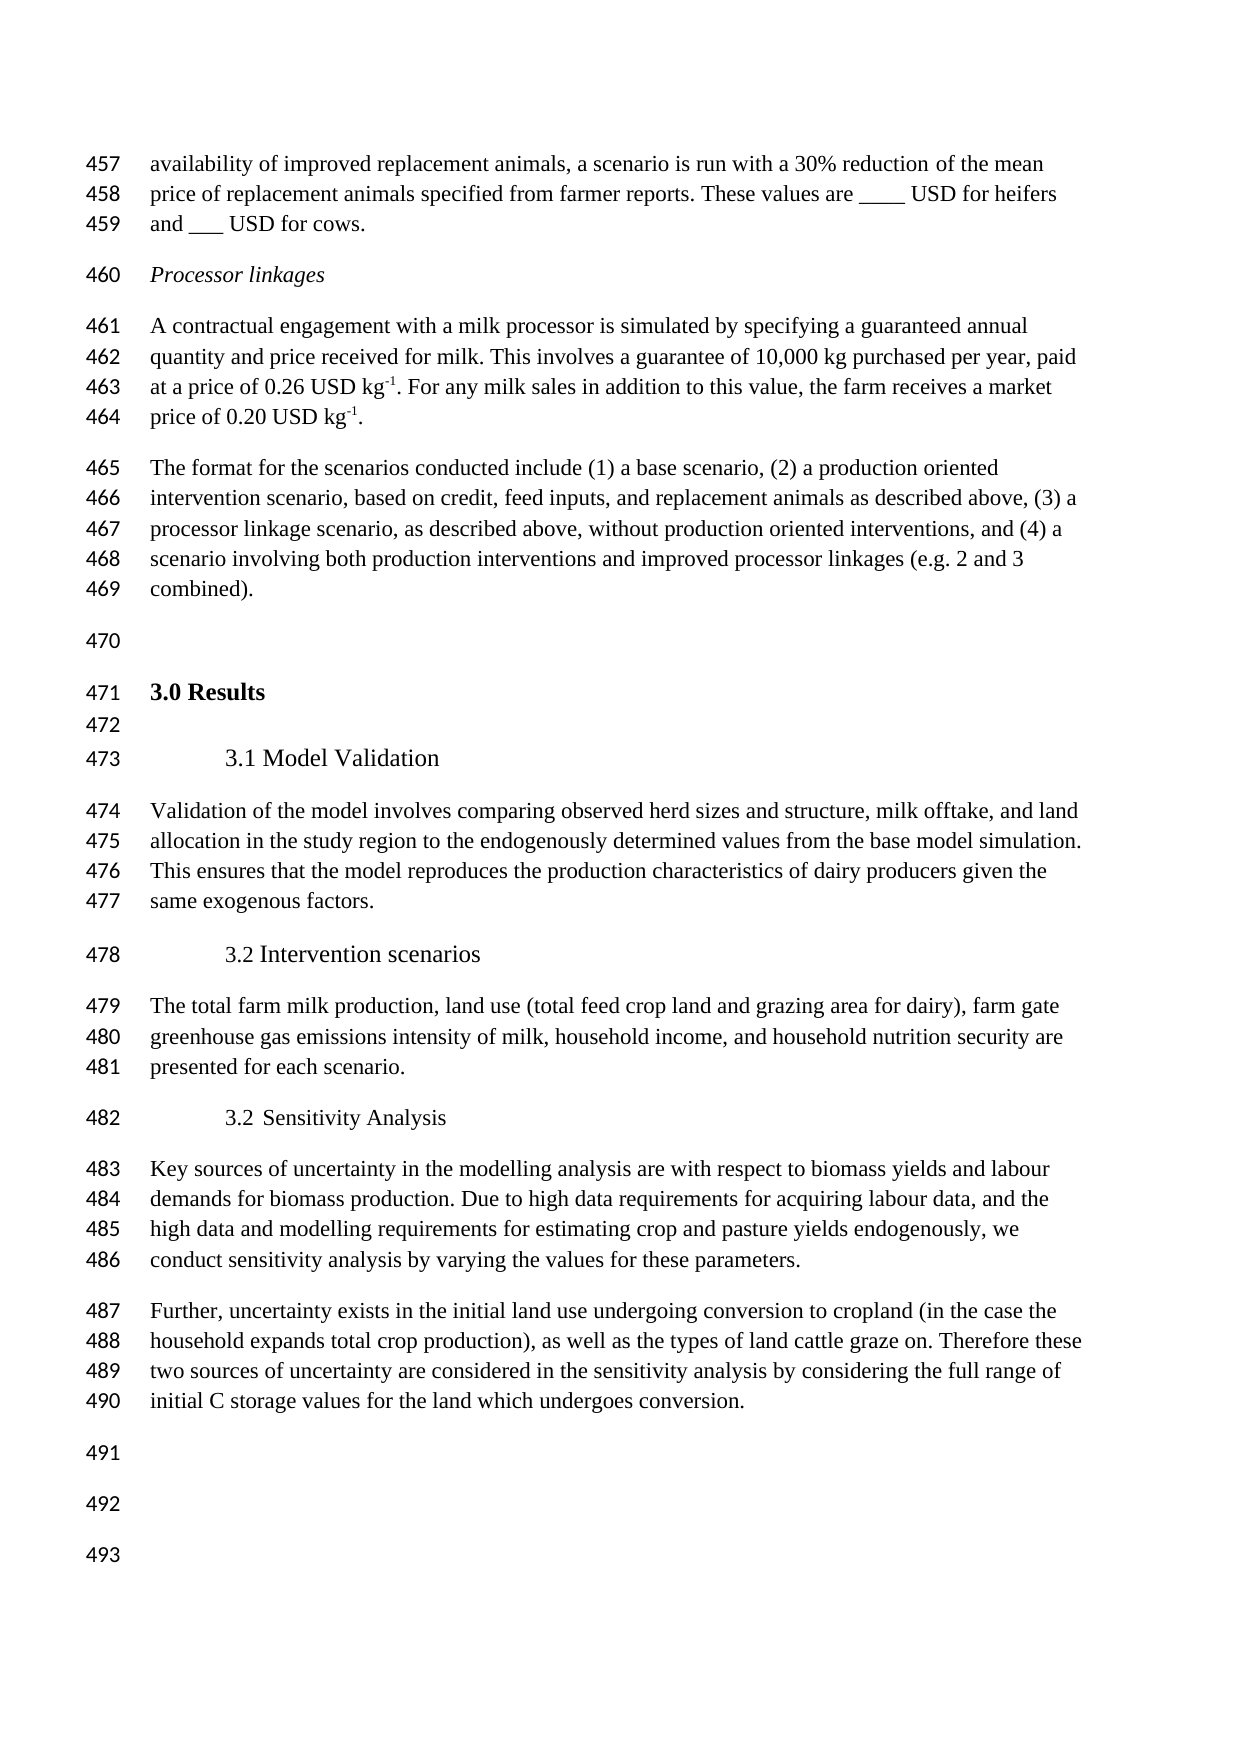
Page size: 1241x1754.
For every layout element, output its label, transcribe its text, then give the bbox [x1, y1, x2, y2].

text Key sources of uncertainty in the modelling analysis are with respect to biomass yields and labour demands for biomass production. Due to high data requirements for acquiring labour data, and the high data and modelling requirements for estimating crop and pasture yields endogenously, we conduct sensitivity analysis by varying the values for these parameters. [150, 1155, 1090, 1272]
text 3.2 Intervention scenarios [150, 939, 1090, 967]
text The total farm milk production, land use (total feed crop land and grazing area for dairy), farm gate greenhouse gas emissions intensity of milk, household income, and household nutrition security are presented for each scenario. [150, 992, 1090, 1079]
text The format for the scenarios conducted include (1) a base scenario, (2) a production oriented intervention scenario, based on credit, feed inputs, and replacement animals as described above, (3) a processor linkage scenario, as described above, without production oriented interventions, and (4) a scenario involving both production interventions and improved processor linkages (e.g. 2 and 3 combined). [150, 454, 1090, 601]
list Sensitivity Analysis [225, 1104, 1090, 1130]
text Processor linkages [150, 261, 1090, 288]
list Model Validation [225, 743, 1090, 772]
text Validation of the model involves comparing observed herd sizes and structure, milk offtake, and land allocation in the study region to the endogenously determined values from the base model simulation. This ensures that the model reproduces the production characteristics of dairy producers given the same exogenous factors. [150, 797, 1090, 914]
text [150, 150, 1090, 237]
list Results [150, 677, 1090, 706]
text Further, uncertainty exists in the initial land use undergoing conversion to cropland (in the case the household expands total crop production), as well as the types of land cattle graze on. Therefore these two sources of uncertainty are considered in the sensitivity analysis by considering the full range of initial C storage values for the land which undergoes conversion. [150, 1297, 1090, 1414]
text A contractual engagement with a milk processor is simulated by specifying a guaranteed annual quantity and price received for milk. This involves a guarantee of 10,000 kg purchased per year, paid at a price of 0.26 USD kg-1. For any milk sales in addition to this value, the farm receives a market price of 0.20 USD kg-1. [150, 312, 1090, 429]
